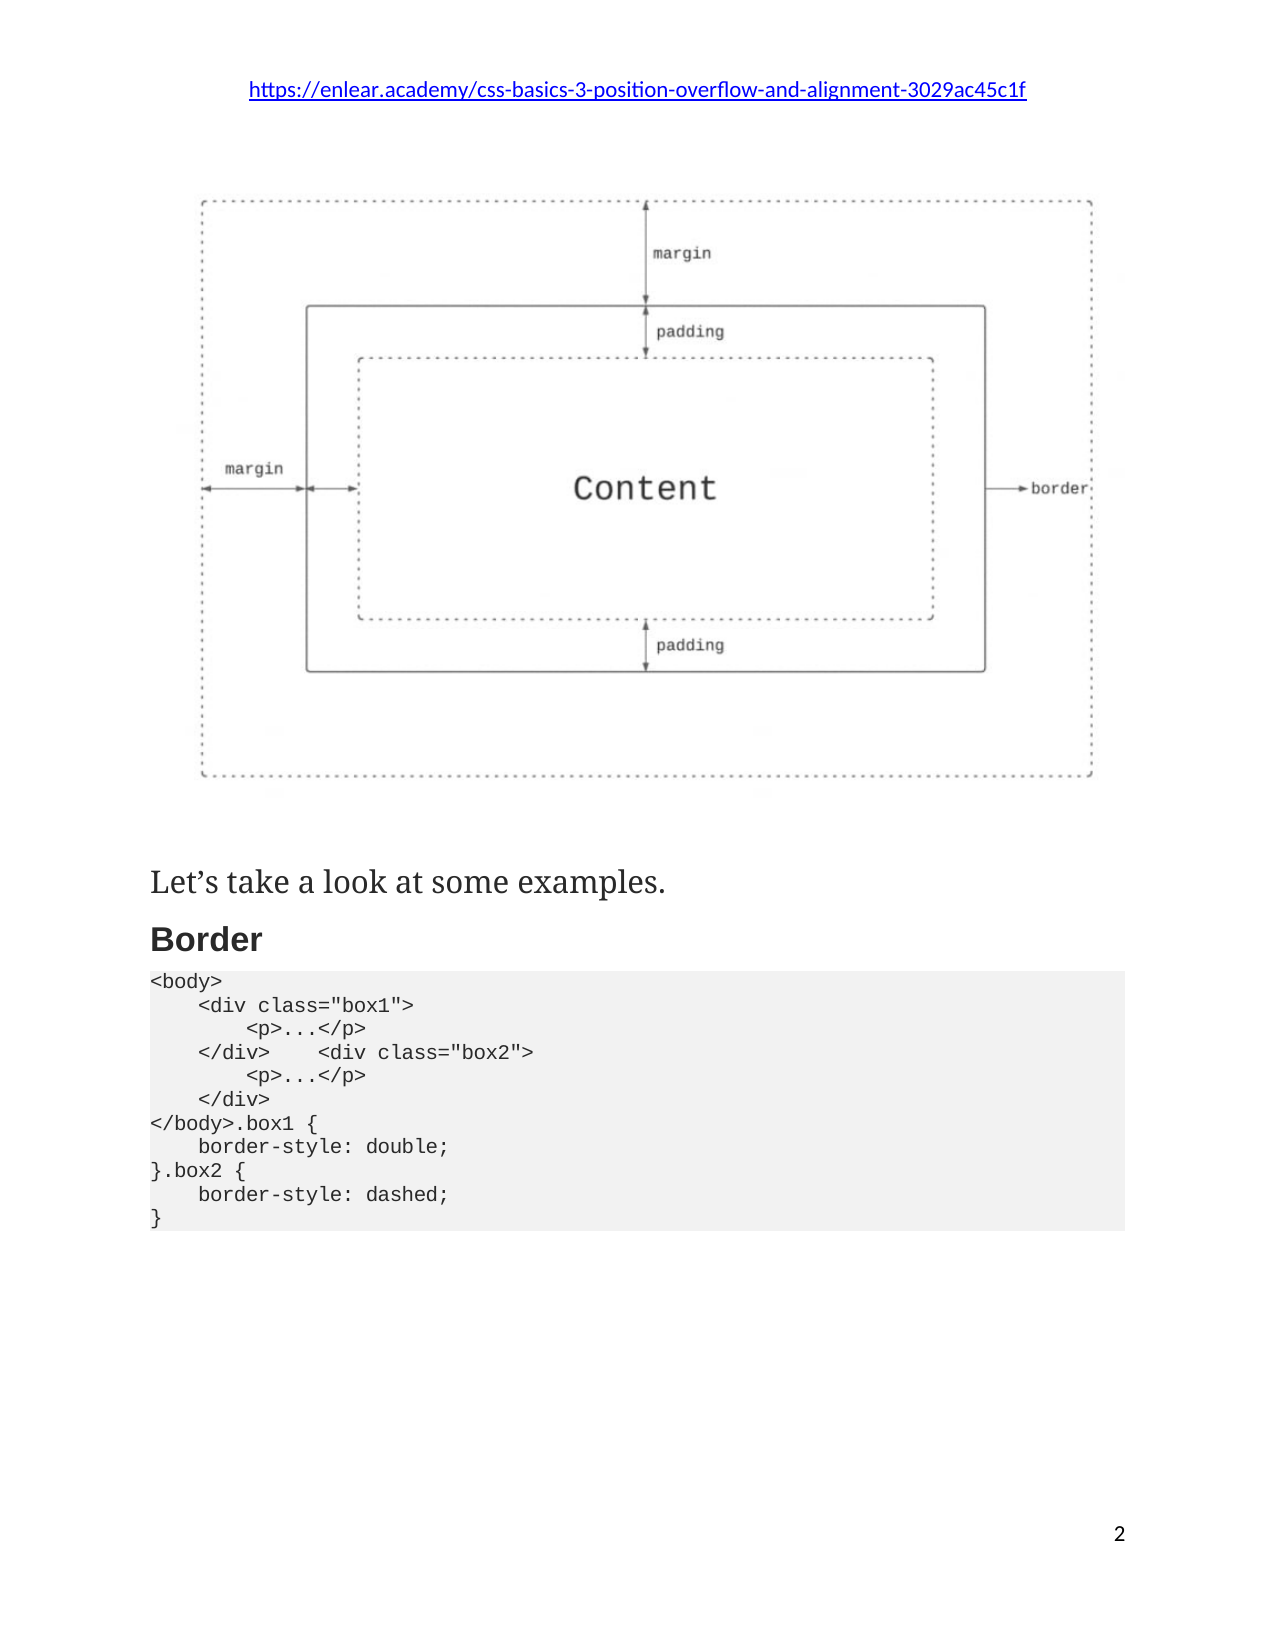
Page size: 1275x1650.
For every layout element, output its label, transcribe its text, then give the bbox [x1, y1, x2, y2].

text <body> <div class="box1"> <p>...</p> </div> <div class="box2"> <p>...</p> </div> </body>.box1 { border-style: double; }.box2 { border-style: dashed; } [150, 971, 1125, 1231]
text Let’s take a look at some examples. [150, 852, 1125, 902]
picture [150, 150, 1125, 840]
text Border [150, 915, 1125, 958]
